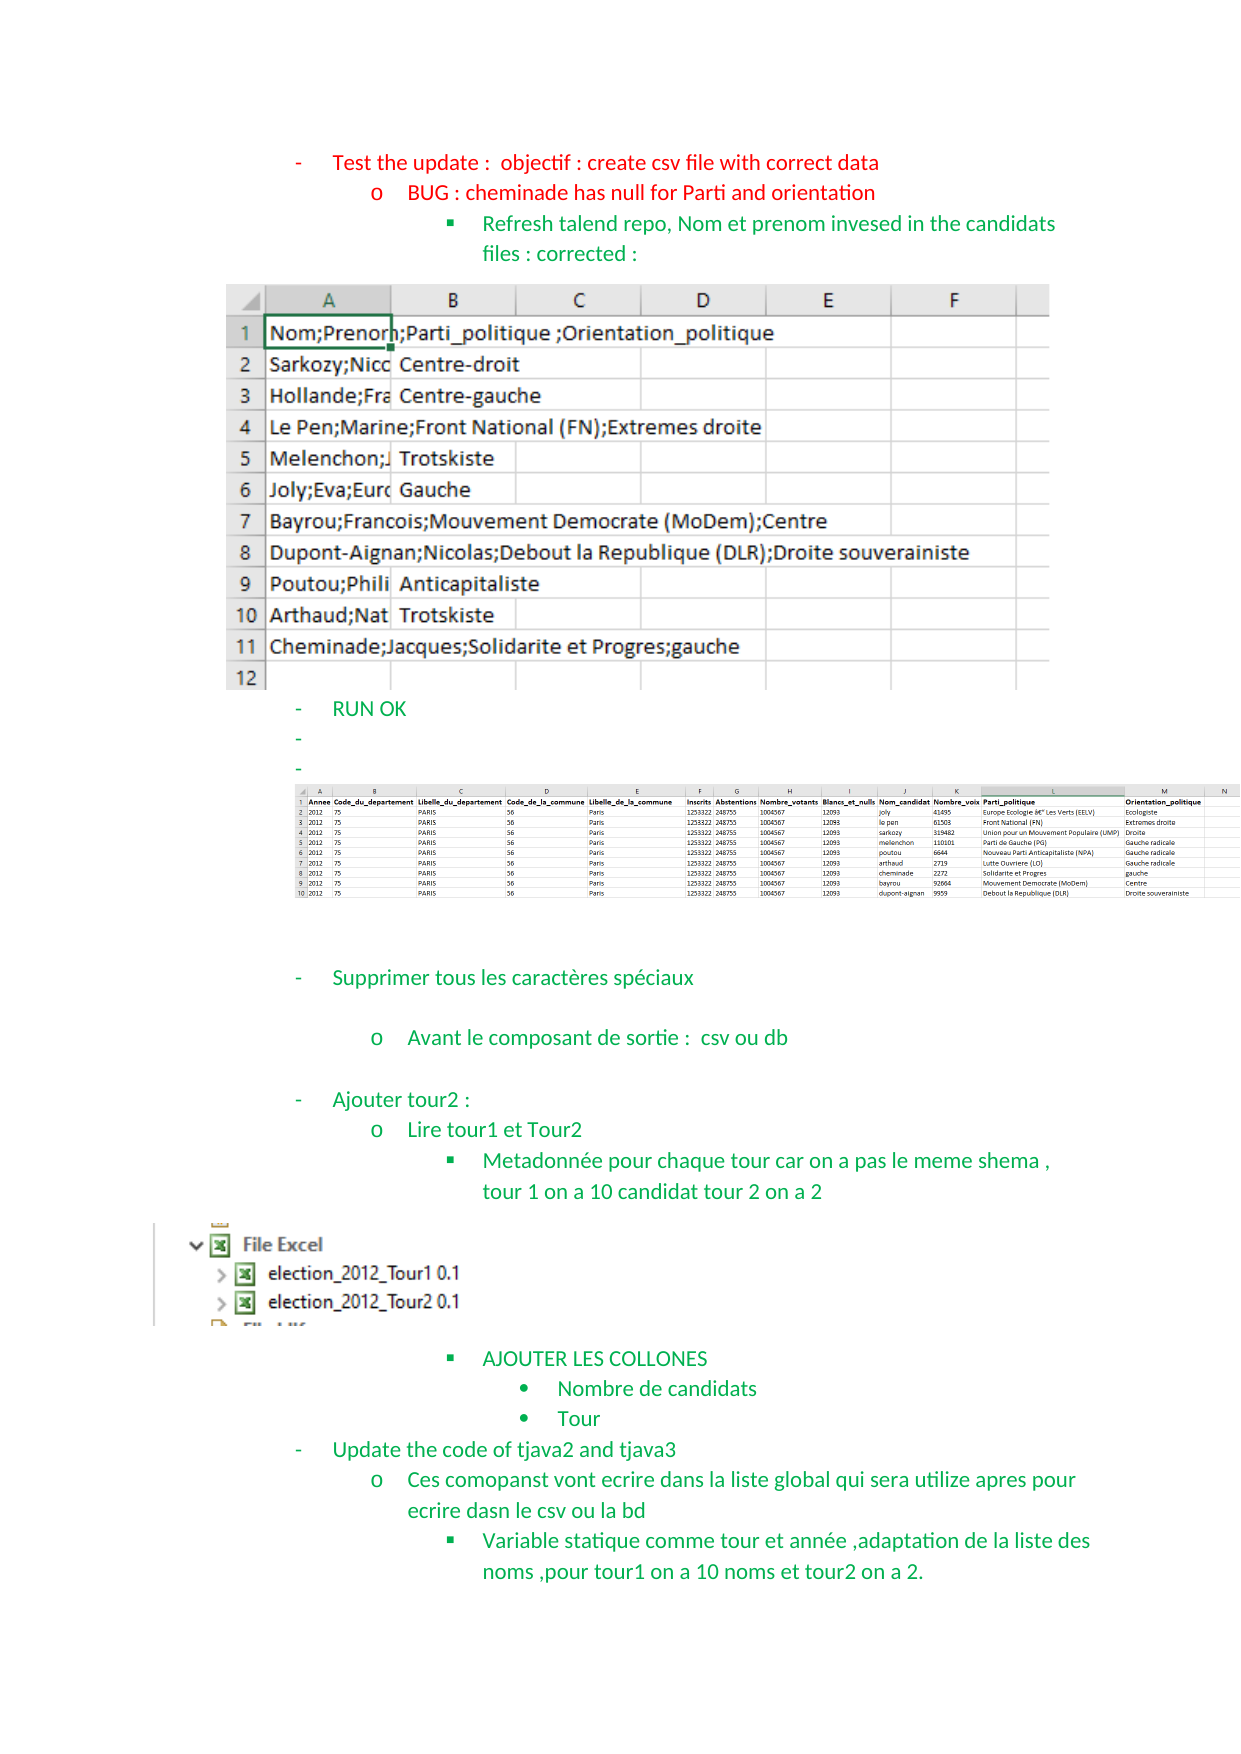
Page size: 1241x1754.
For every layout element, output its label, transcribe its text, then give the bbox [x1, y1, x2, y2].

list AJOUTER LES COLLONES [445, 1344, 1093, 1372]
picture [294, 784, 1240, 898]
picture [152, 1223, 525, 1326]
list Lire tour1 et Tour2 [370, 1115, 1093, 1144]
list Update the code of tjava2 and tjava3 [295, 1435, 1093, 1463]
list Avant le composant de sortie : csv ou db [370, 1023, 1093, 1052]
list Metadonnée pour chaque tour car on a pas le meme shema , tour 1 on a 10 candidat tour 2 on a 2 [445, 1147, 1093, 1205]
list BUG : cheminade has null for Parti and orientation [370, 178, 1093, 207]
list Tour [520, 1404, 1093, 1433]
picture [226, 284, 1050, 690]
list Ces comopanst vont ecrire dans la liste global qui sera utilize apres pour ecrire dasn le csv ou la bd [370, 1465, 1093, 1524]
list Ajouter tour2 : [295, 1085, 1093, 1113]
list Nombre de candidats [520, 1374, 1093, 1402]
list Variable statique comme tour et année ,adaptation de la liste des noms ,pour tour1 on a 10 noms et tour2 on a 2. [445, 1527, 1093, 1585]
list Supprimer tous les caractères spéciaux [295, 963, 1093, 991]
list Test the update : objectif : create csv file with correct data [295, 148, 1093, 176]
list Refresh talend repo, Nom et prenom invesed in the candidats files : corrected : [445, 209, 1093, 267]
